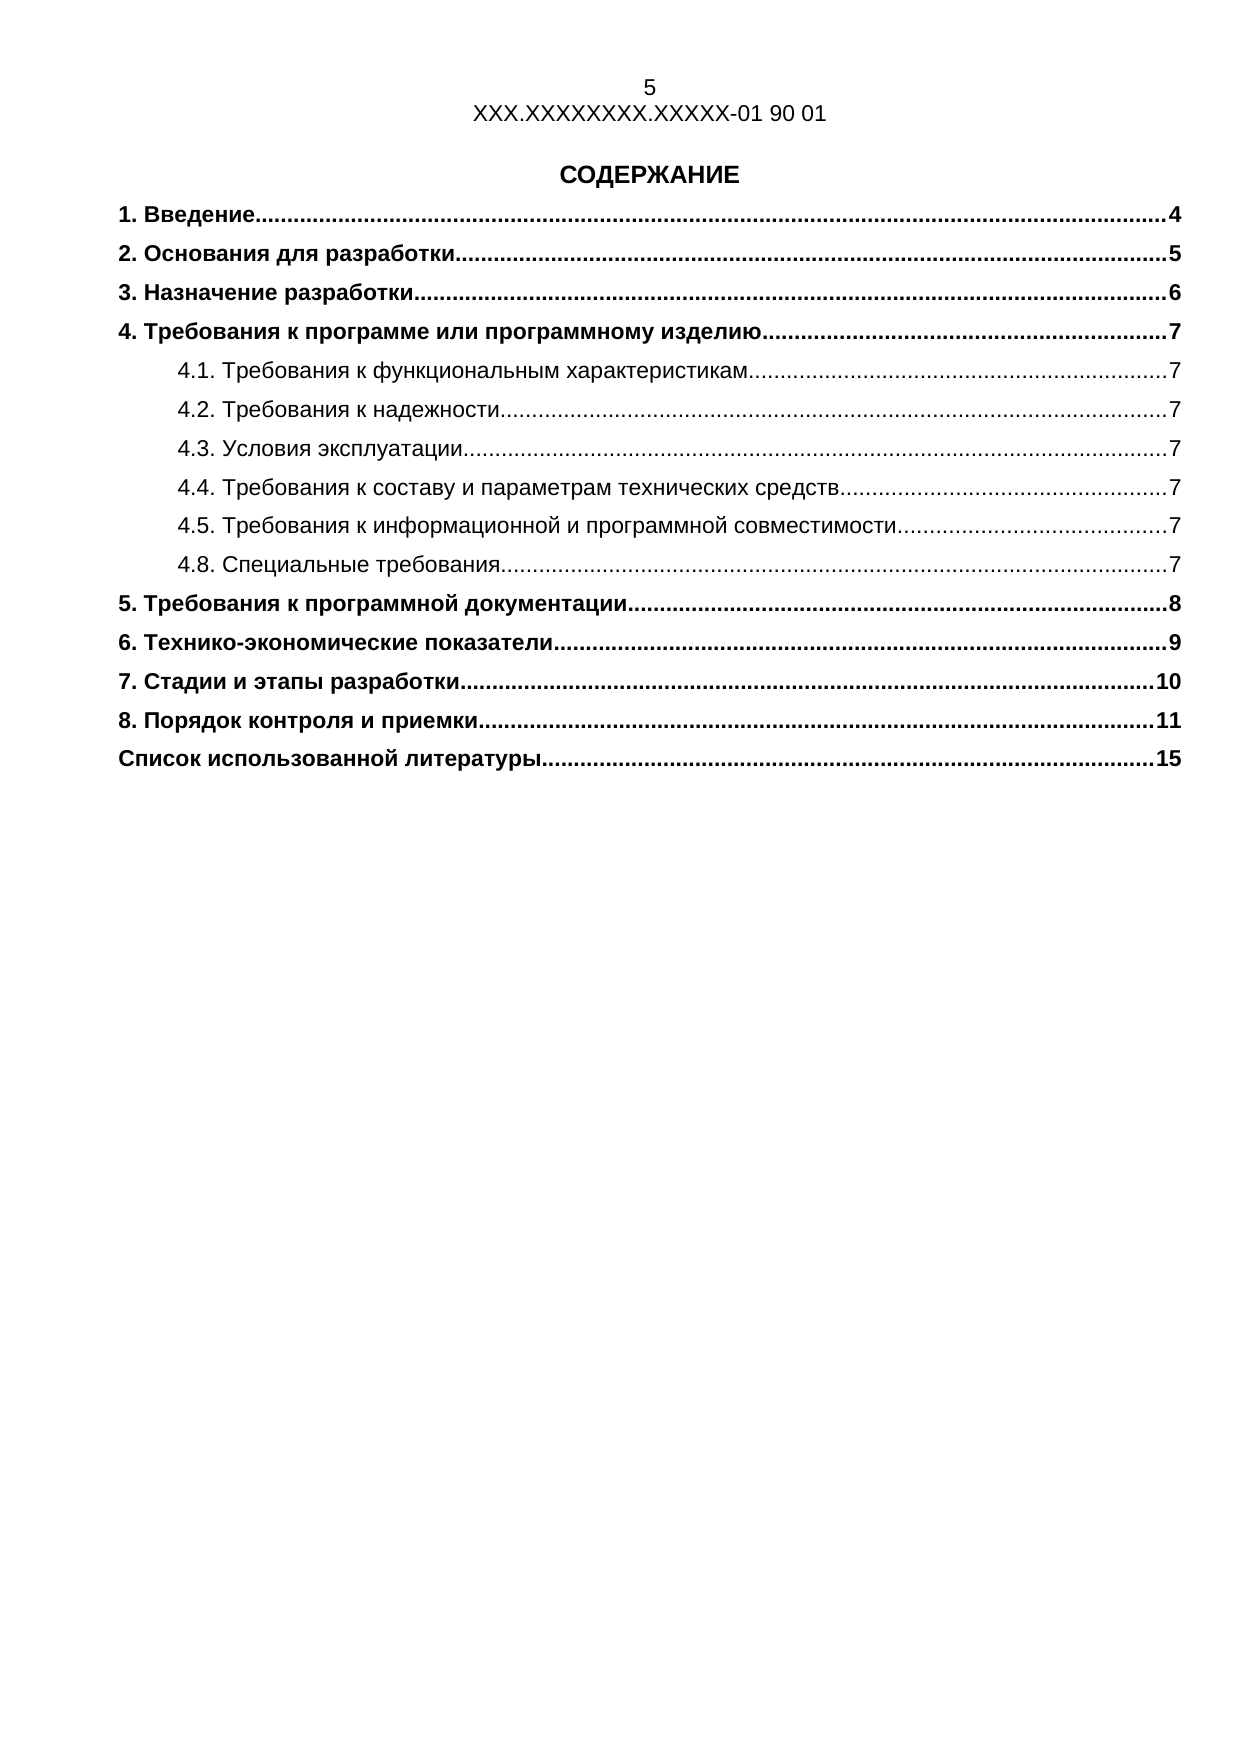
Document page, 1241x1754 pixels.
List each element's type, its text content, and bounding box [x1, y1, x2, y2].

text 4.3. Условия эксплуатации 7 [118, 434, 1181, 461]
text 8. Порядок контроля и приемки 11 [478, 707, 1181, 733]
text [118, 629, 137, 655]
text 4. Требования к программе или программному изделию 7 [762, 318, 1181, 344]
text СОДЕРЖАНИЕ [118, 160, 1181, 189]
text 6. Технико-экономические показатели 9 [553, 629, 1181, 655]
text 1. Введение 4 [255, 201, 1181, 228]
text 4.4. Требования к составу и параметрам технических средств 7 [118, 473, 1181, 500]
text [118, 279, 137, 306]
text 2. Основания для разработки 5 [455, 240, 1181, 267]
text Список использованной литературы 15 [118, 745, 1181, 772]
text 5. Требования к программной документации 8 [118, 590, 1181, 616]
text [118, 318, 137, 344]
text 4.1. Требования к функциональным характеристикам 7 [118, 357, 1181, 383]
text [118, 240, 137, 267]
text 4.5. Требования к информационной и программной совместимости 7 [118, 512, 1181, 539]
text 7. Стадии и этапы разработки 10 [460, 668, 1181, 694]
text 4.2. Требования к надежности 7 [118, 396, 1181, 422]
text 4.8. Специальные требования 7 [118, 551, 1181, 577]
text 3. Назначение разработки 6 [414, 279, 1181, 306]
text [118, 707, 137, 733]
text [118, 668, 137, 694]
